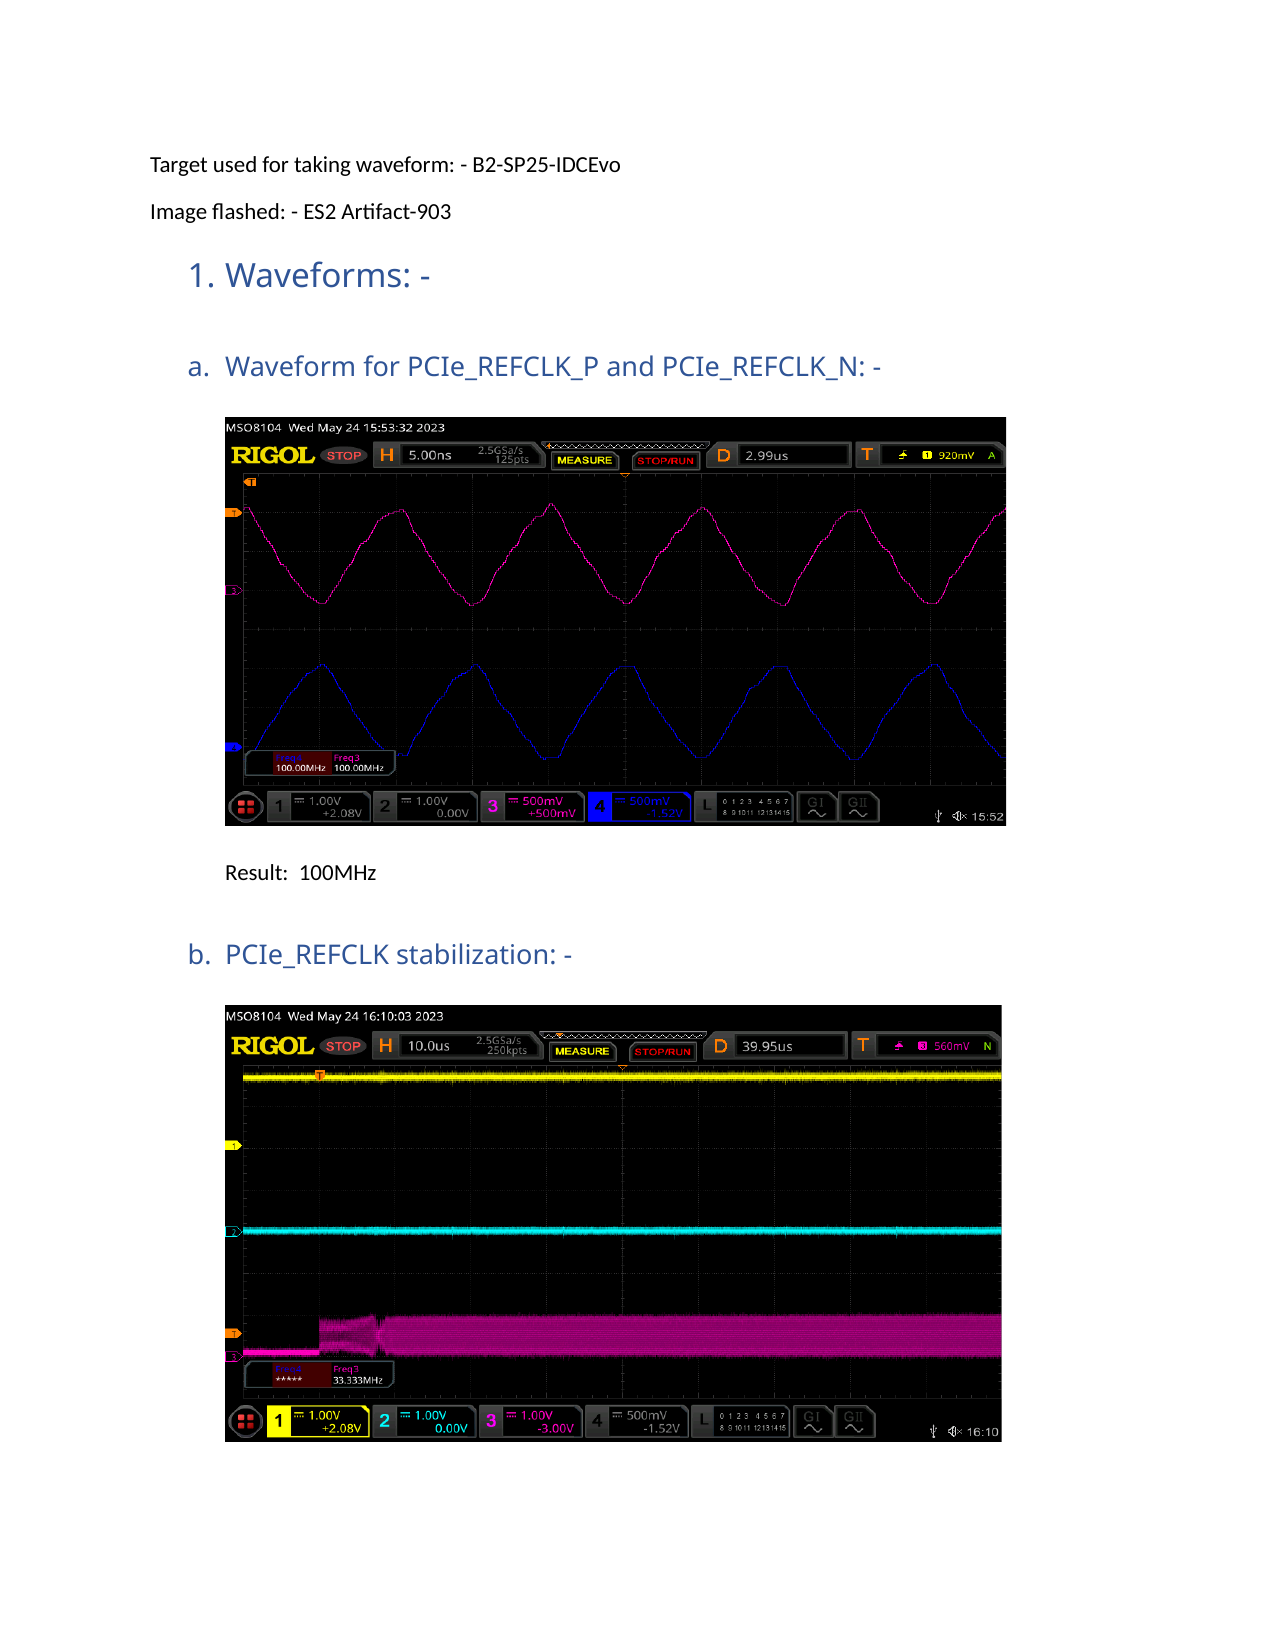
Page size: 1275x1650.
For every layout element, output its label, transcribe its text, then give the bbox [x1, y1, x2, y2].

picture [225, 417, 1007, 826]
subtitle Waveform for PCIe_REFCLK_P and PCIe_REFCLK_N: - [187, 348, 1125, 385]
picture [225, 1005, 1002, 1442]
text Target used for taking waveform: - B2-SP25-IDCEvo [150, 150, 1125, 178]
subtitle Waveforms: - [187, 252, 1125, 297]
subtitle PCIe_REFCLK stabilization: - [187, 935, 1125, 972]
list Result: 100MHz [225, 858, 1125, 886]
text Image flashed: - ES2 Artifact-903 [150, 197, 1125, 225]
